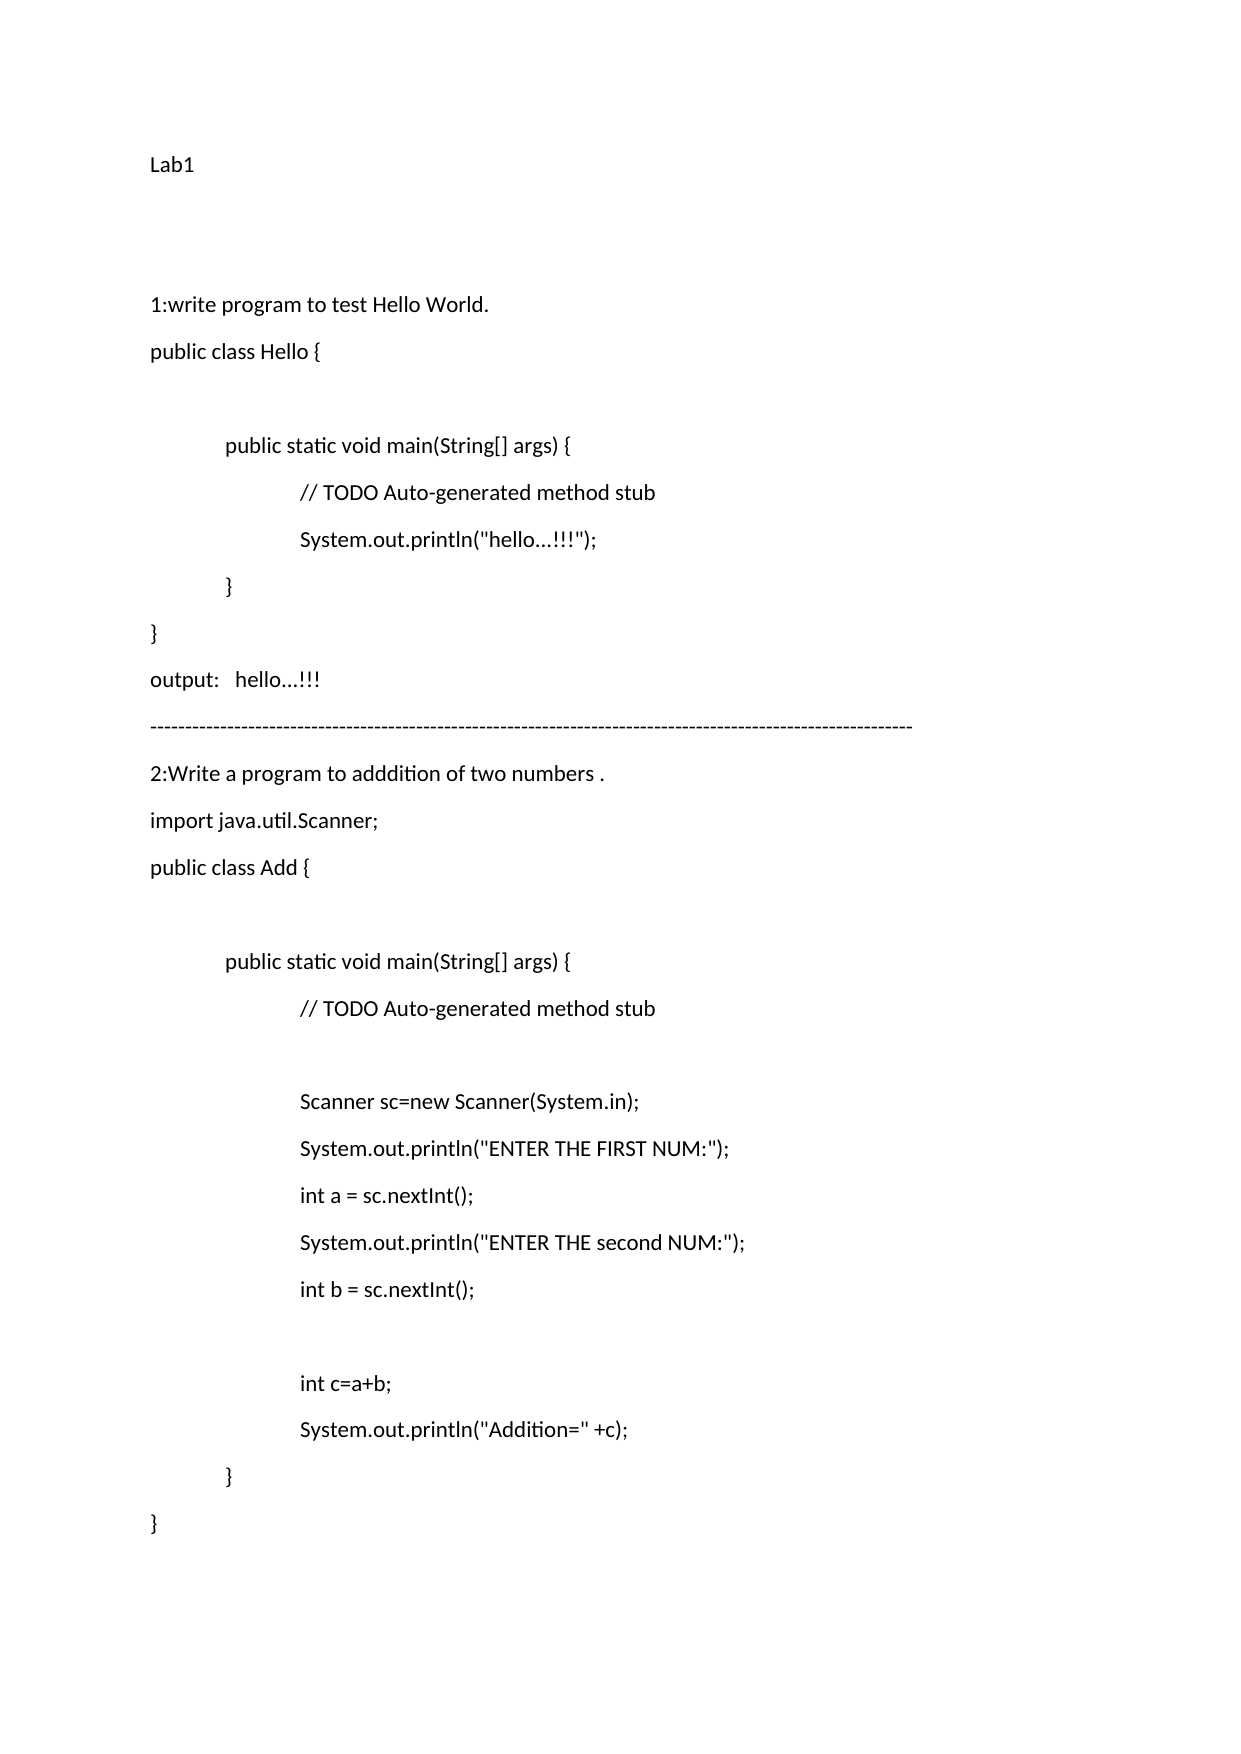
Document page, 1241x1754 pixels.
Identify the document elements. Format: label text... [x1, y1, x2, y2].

text public class Hello { [150, 337, 1090, 366]
text } [150, 572, 1090, 600]
text Scanner sc=new Scanner(System.in); [150, 1087, 1090, 1116]
text output: hello...!!! [150, 666, 1090, 694]
text System.out.println("ENTER THE FIRST NUM:"); [150, 1134, 1090, 1162]
text // TODO Auto-generated method stub [150, 478, 1090, 506]
text 1:write program to test Hello World. [150, 291, 1090, 319]
text import java.util.Scanner; [150, 806, 1090, 834]
text ------------------------------------------------------------------------------------------------------------- [150, 712, 1090, 741]
text public class Add { [150, 853, 1090, 881]
text Lab1 [150, 150, 1090, 178]
text System.out.println("ENTER THE second NUM:"); [150, 1228, 1090, 1256]
text int b = sc.nextInt(); [150, 1275, 1090, 1303]
text public static void main(String[] args) { [150, 431, 1090, 459]
text System.out.println("Addition=" +c); [150, 1416, 1090, 1444]
text // TODO Auto-generated method stub [150, 994, 1090, 1022]
text public static void main(String[] args) { [150, 947, 1090, 975]
text int a = sc.nextInt(); [150, 1181, 1090, 1209]
text } [150, 1462, 1090, 1491]
text int c=a+b; [150, 1369, 1090, 1397]
text } [150, 619, 1090, 647]
text 2:Write a program to adddition of two numbers . [150, 759, 1090, 787]
text } [150, 1509, 1090, 1537]
text System.out.println("hello...!!!"); [150, 525, 1090, 553]
